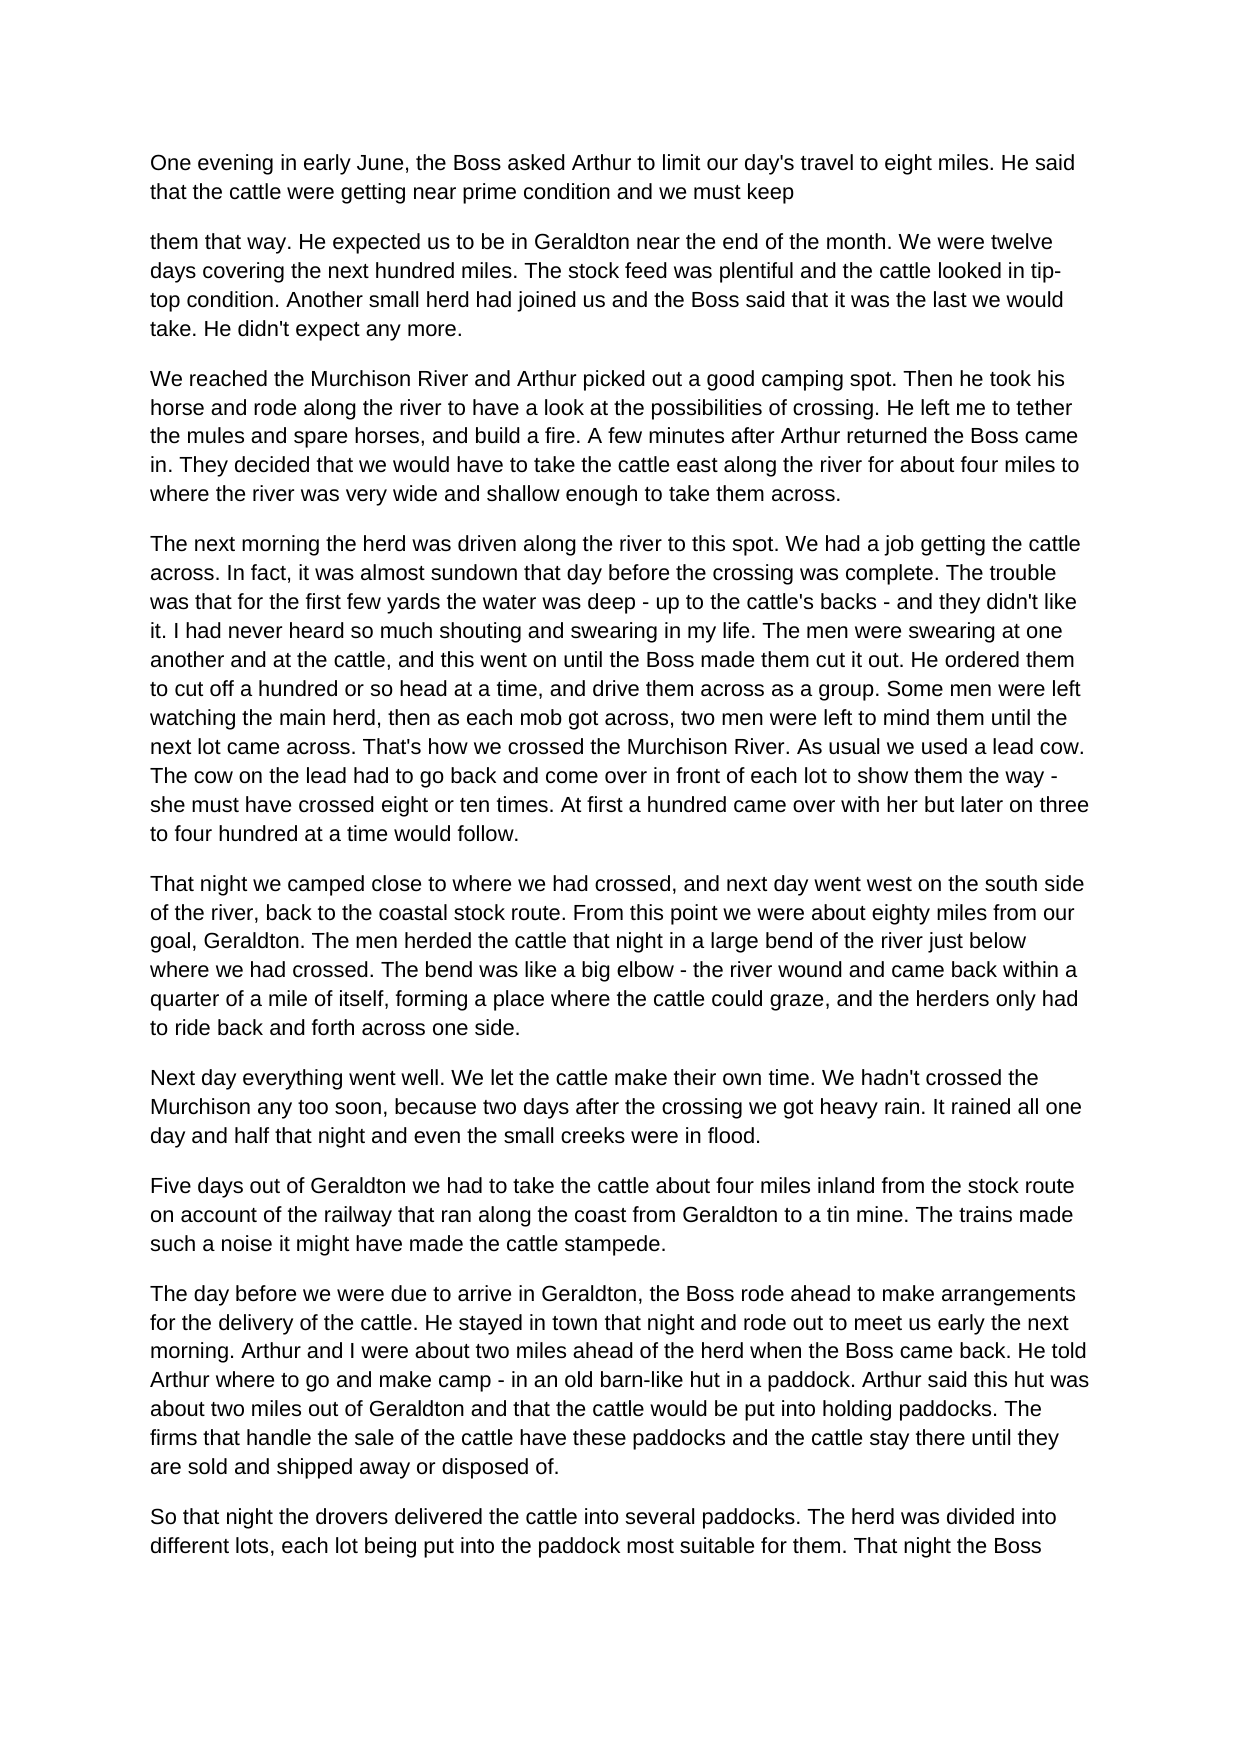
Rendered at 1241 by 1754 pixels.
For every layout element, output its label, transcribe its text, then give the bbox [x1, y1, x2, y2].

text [150, 1504, 1090, 1558]
text That night we camped close to where we had crossed, and next day went west on the south side of the river, back to the coastal stock route. From this point we were about eighty miles from our goal, Geraldton. The men herded the cattle that night in a large bend of the river just below where we had crossed. The bend was like a big elbow - the river wound and came back within a quarter of a mile of itself, forming a place where the cattle could graze, and the herders only had to ride back and forth across one side. [150, 870, 1090, 1040]
text One evening in early June, the Boss asked Arthur to limit our day's travel to eight miles. He said that the cattle were getting near prime condition and we must keep [150, 150, 1090, 204]
text them that way. He expected us to be in Geraldton near the end of the month. We were twelve days covering the next hundred miles. The stock feed was plentiful and the cattle looked in tip-top condition. Another small herd had joined us and the Boss said that it was the last we would take. He didn't expect any more. [150, 229, 1090, 341]
text We reached the Murchison River and Arthur picked out a good camping spot. Then he took his horse and rode along the river to have a look at the possibilities of crossing. He left me to tether the mules and spare horses, and build a fire. A few minutes after Arthur returned the Boss came in. They decided that we would have to take the cattle east along the river for about four miles to where the river was very wide and shallow enough to take them across. [150, 365, 1090, 506]
text Next day everything went well. We let the cattle make their own time. We hadn't crossed the Murchison any too soon, because two days after the crossing we got heavy rain. It rained all one day and half that night and even the small creeks were in flood. [150, 1065, 1090, 1148]
text Five days out of Geraldton we had to take the cattle about four miles inland from the stock route on account of the railway that ran along the coast from Geraldton to a tin mine. The trains made such a noise it might have made the cattle stampede. [150, 1173, 1090, 1256]
text The next morning the herd was driven along the river to this spot. We had a job getting the cattle across. In fact, it was almost sundown that day before the crossing was complete. The trouble was that for the first few yards the water was deep - up to the cattle's backs - and they didn't like it. I had never heard so much shouting and swearing in my life. The men were swearing at one another and at the cattle, and this went on until the Boss made them cut it out. He ordered them to cut off a hundred or so head at a time, and drive them across as a group. Some men were left watching the main herd, then as each mob got across, two men were left to mind them until the next lot came across. That's how we crossed the Murchison River. As usual we used a lead cow. The cow on the lead had to go back and come over in front of each lot to show them the way - she must have crossed eight or ten times. At first a hundred came over with her but later on three to four hundred at a time would follow. [150, 531, 1090, 846]
text The day before we were due to arrive in Geraldton, the Boss rode ahead to make arrangements for the delivery of the cattle. He stayed in town that night and rode out to meet us early the next morning. Arthur and I were about two miles ahead of the herd when the Boss came back. He told Arthur where to go and make camp - in an old barn-like hut in a paddock. Arthur said this hut was about two miles out of Geraldton and that the cattle would be put into holding paddocks. The firms that handle the sale of the cattle have these paddocks and the cattle stay there until they are sold and shipped away or disposed of. [150, 1280, 1090, 1479]
